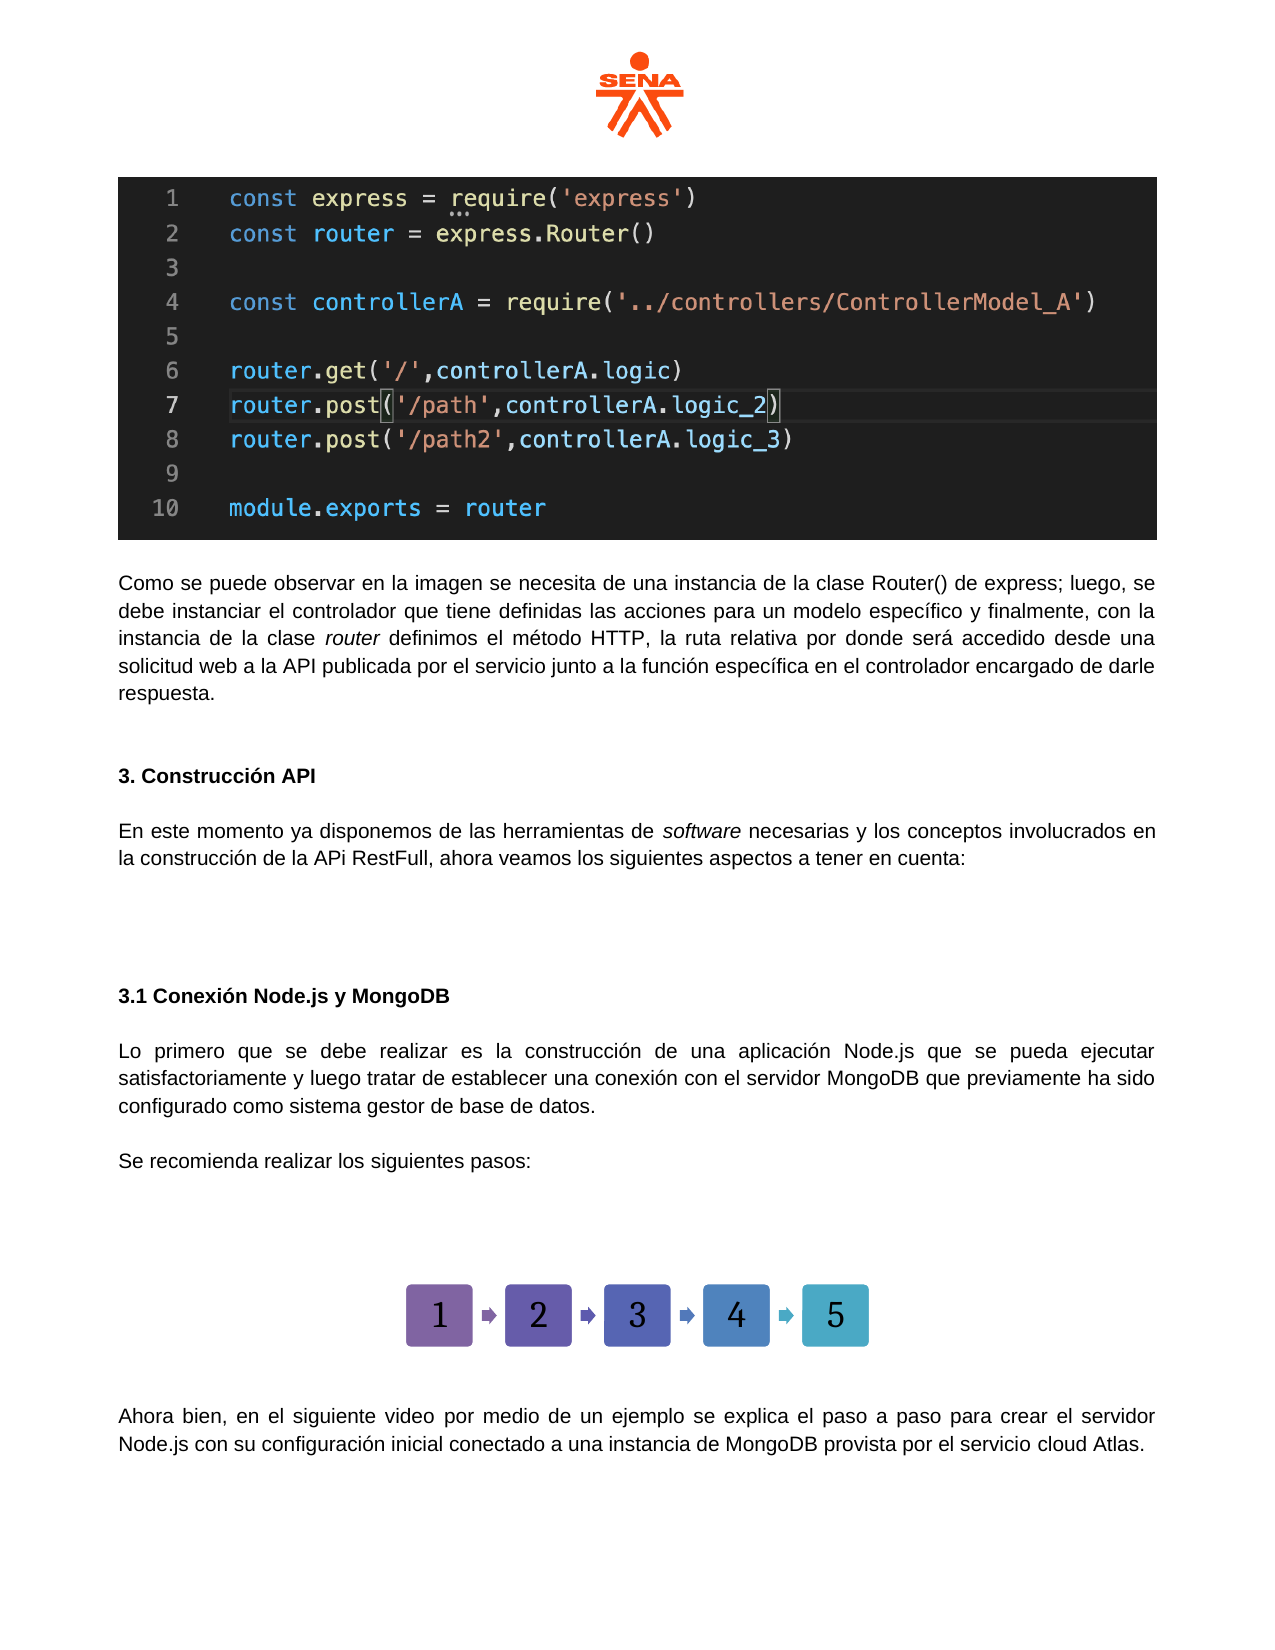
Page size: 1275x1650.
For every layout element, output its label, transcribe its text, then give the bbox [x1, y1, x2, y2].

picture [585, 48, 690, 142]
picture [118, 177, 1157, 540]
text Como se puede observar en la imagen se necesita de una instancia de la clase Router() de express; luego, se debe instanciar el controlador que tiene definidas las acciones para un modelo específico y finalmente, con la instancia de la clase router definimos el método HTTP, la ruta relativa por donde será accedido desde una solicitud web a la API publicada por el servicio junto a la función específica en el controlador encargado de darle respuesta. [118, 571, 1157, 705]
text 3.1 Conexión Node.js y MongoDB [118, 983, 1157, 1007]
text Se recomienda realizar los siguientes pasos: [118, 1148, 1157, 1172]
text En este momento ya disponemos de las herramientas de software necesarias y los conceptos involucrados en la construcción de la APi RestFull, ahora veamos los siguientes aspectos a tener en cuenta: [118, 818, 1157, 870]
text 3. Construcción API [118, 763, 1157, 787]
text Ahora bien, en el siguiente video por medio de un ejemplo se explica el paso a paso para crear el servidor Node.js con su configuración inicial conectado a una instancia de MongoDB provista por el servicio cloud Atlas. [118, 1404, 1157, 1456]
text Lo primero que se debe realizar es la construcción de una aplicación Node.js que se pueda ejecutar satisfactoriamente y luego tratar de establecer una conexión con el servidor MongoDB que previamente ha sido configurado como sistema gestor de base de datos. [118, 1038, 1157, 1117]
